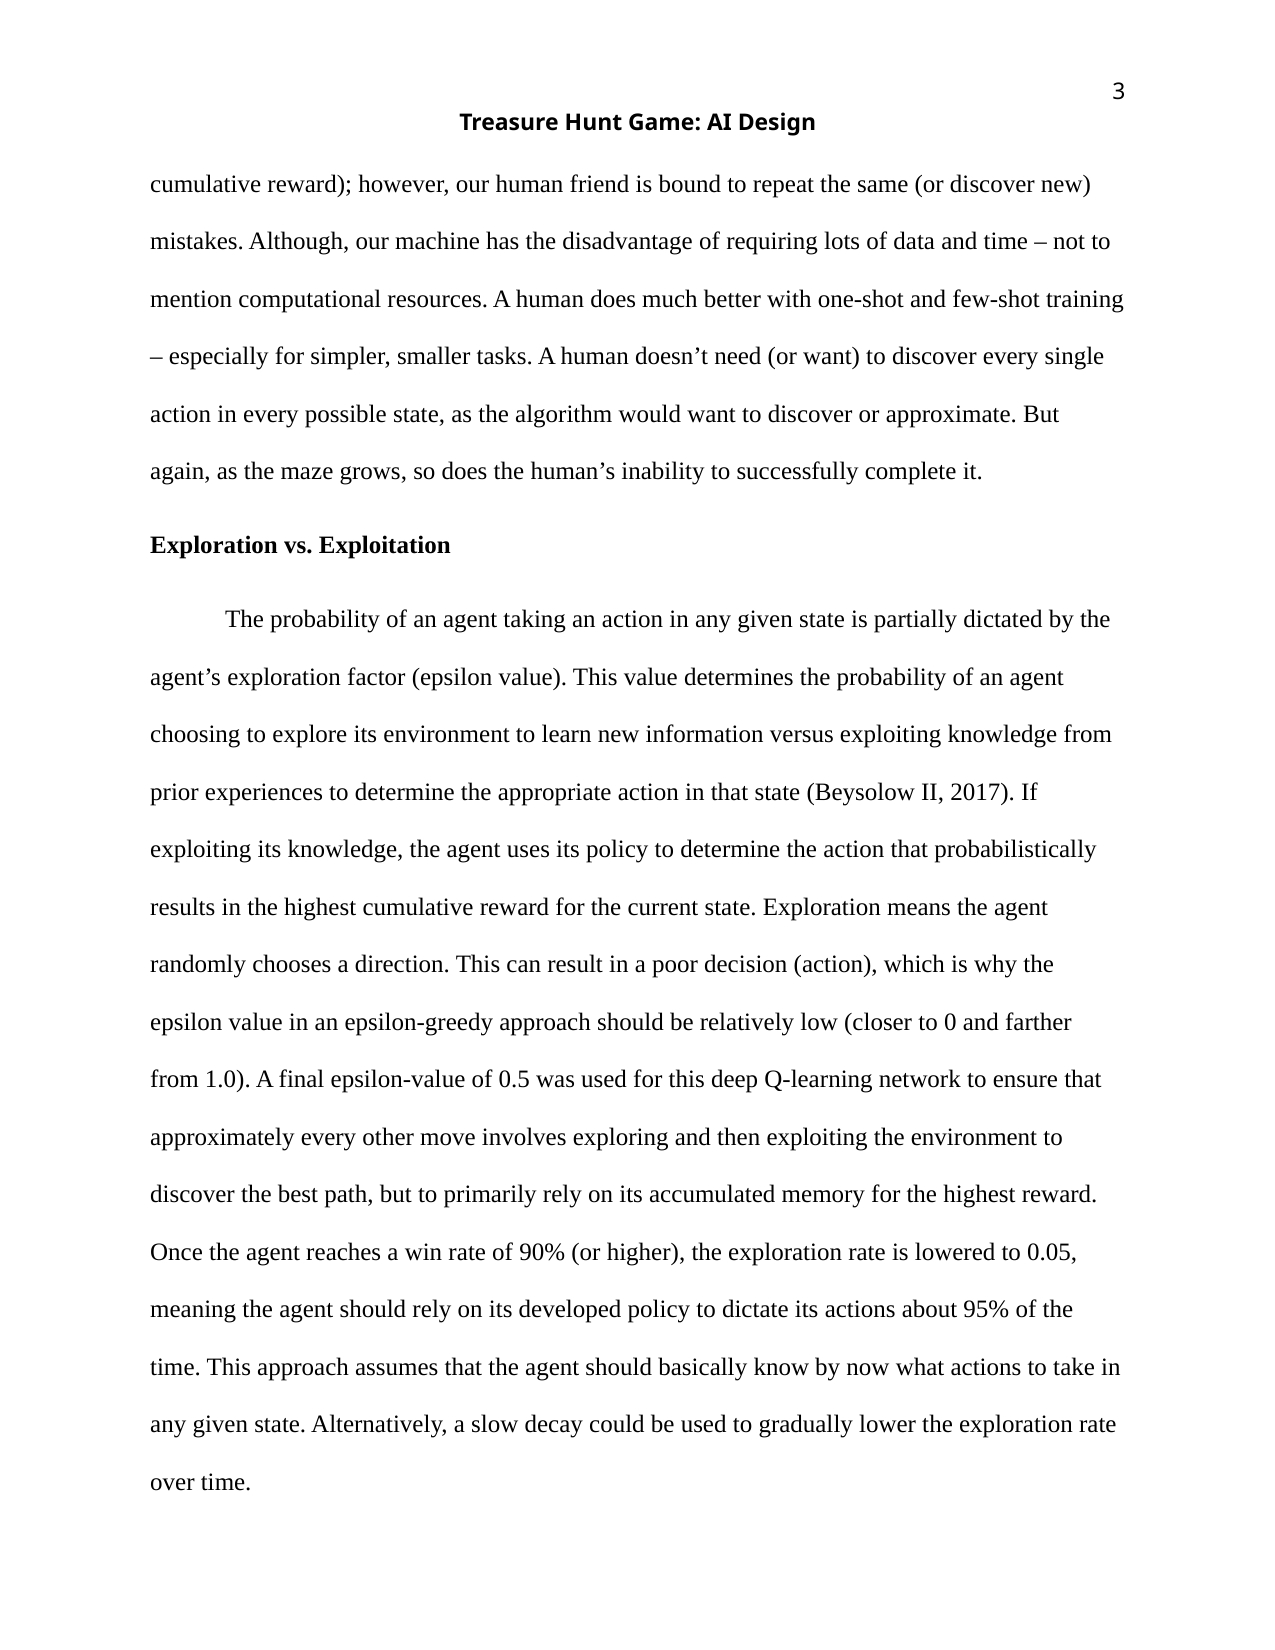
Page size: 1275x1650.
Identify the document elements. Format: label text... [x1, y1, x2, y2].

text The probability of an agent taking an action in any given state is partially dictated by the agent’s exploration factor (epsilon value). This value determines the probability of an agent choosing to explore its environment to learn new information versus exploiting knowledge from prior experiences to determine the appropriate action in that state (Beysolow II, 2017). If exploiting its knowledge, the agent uses its policy to determine the action that probabilistically results in the highest cumulative reward for the current state. Exploration means the agent randomly chooses a direction. This can result in a poor decision (action), which is why the epsilon value in an epsilon-greedy approach should be relatively low (closer to 0 and farther from 1.0). A final epsilon-value of 0.5 was used for this deep Q-learning network to ensure that approximately every other move involves exploring and then exploiting the environment to discover the best path, but to primarily rely on its accumulated memory for the highest reward. Once the agent reaches a win rate of 90% (or higher), the exploration rate is lowered to 0.05, meaning the agent should rely on its developed policy to dictate its actions about 95% of the time. This approach assumes that the agent should basically know by now what actions to take in any given state. Alternatively, a slow decay could be used to gradually lower the exploration rate over time. [150, 604, 1125, 1496]
text Exploration vs. Exploitation [150, 530, 1125, 559]
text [150, 169, 1125, 485]
